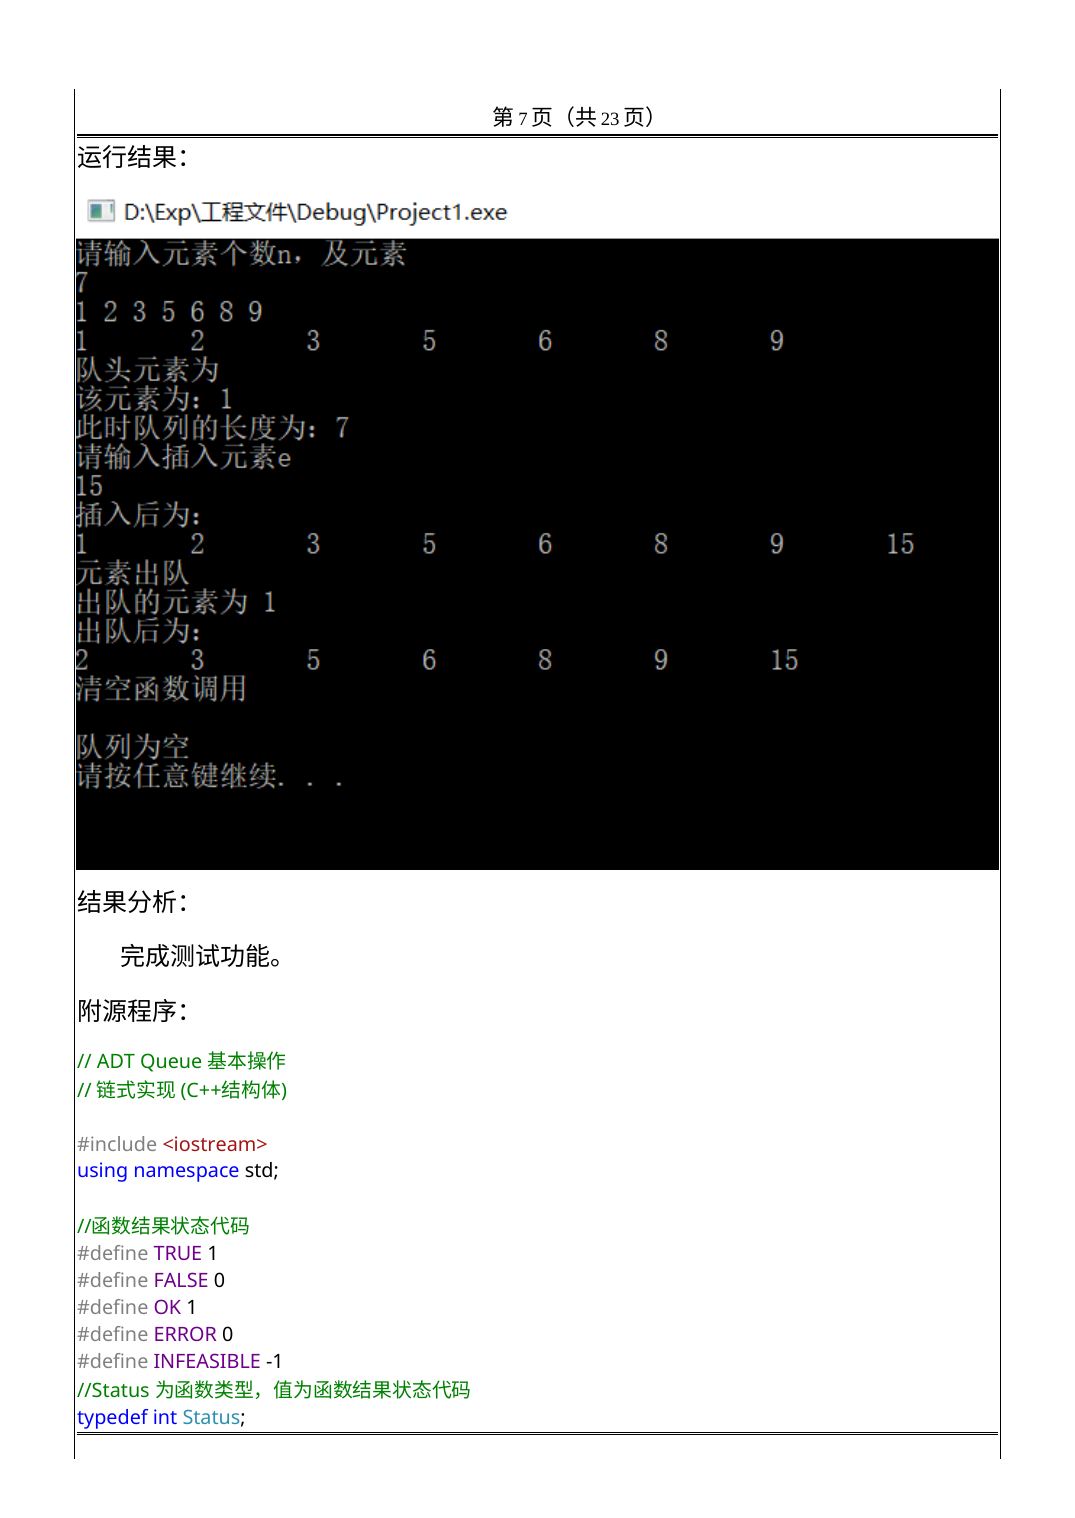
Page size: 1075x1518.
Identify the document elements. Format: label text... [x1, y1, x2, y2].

text // ADT Queue 基本操作 [77, 1045, 998, 1074]
text 完成测试功能。 [77, 937, 998, 973]
text 结果分析： [77, 882, 998, 918]
text // 链式实现 (C++结构体) [77, 1074, 998, 1103]
text #include <iostream> [77, 1130, 998, 1157]
text 运行结果： [77, 138, 998, 174]
text //函数结果状态代码 [77, 1211, 998, 1239]
text #define TRUE 1 [77, 1239, 998, 1266]
text #define ERROR 0 [77, 1320, 998, 1347]
text using namespace std; [77, 1157, 998, 1184]
text #define INFEASIBLE -1 [77, 1347, 998, 1374]
picture [76, 191, 999, 870]
text #define FALSE 0 [77, 1266, 998, 1293]
text #define OK 1 [77, 1293, 998, 1320]
text 附源程序： [77, 991, 998, 1027]
text //Status 为函数类型，值为函数结果状态代码 [77, 1374, 998, 1403]
text typedef int Status; [77, 1403, 998, 1430]
